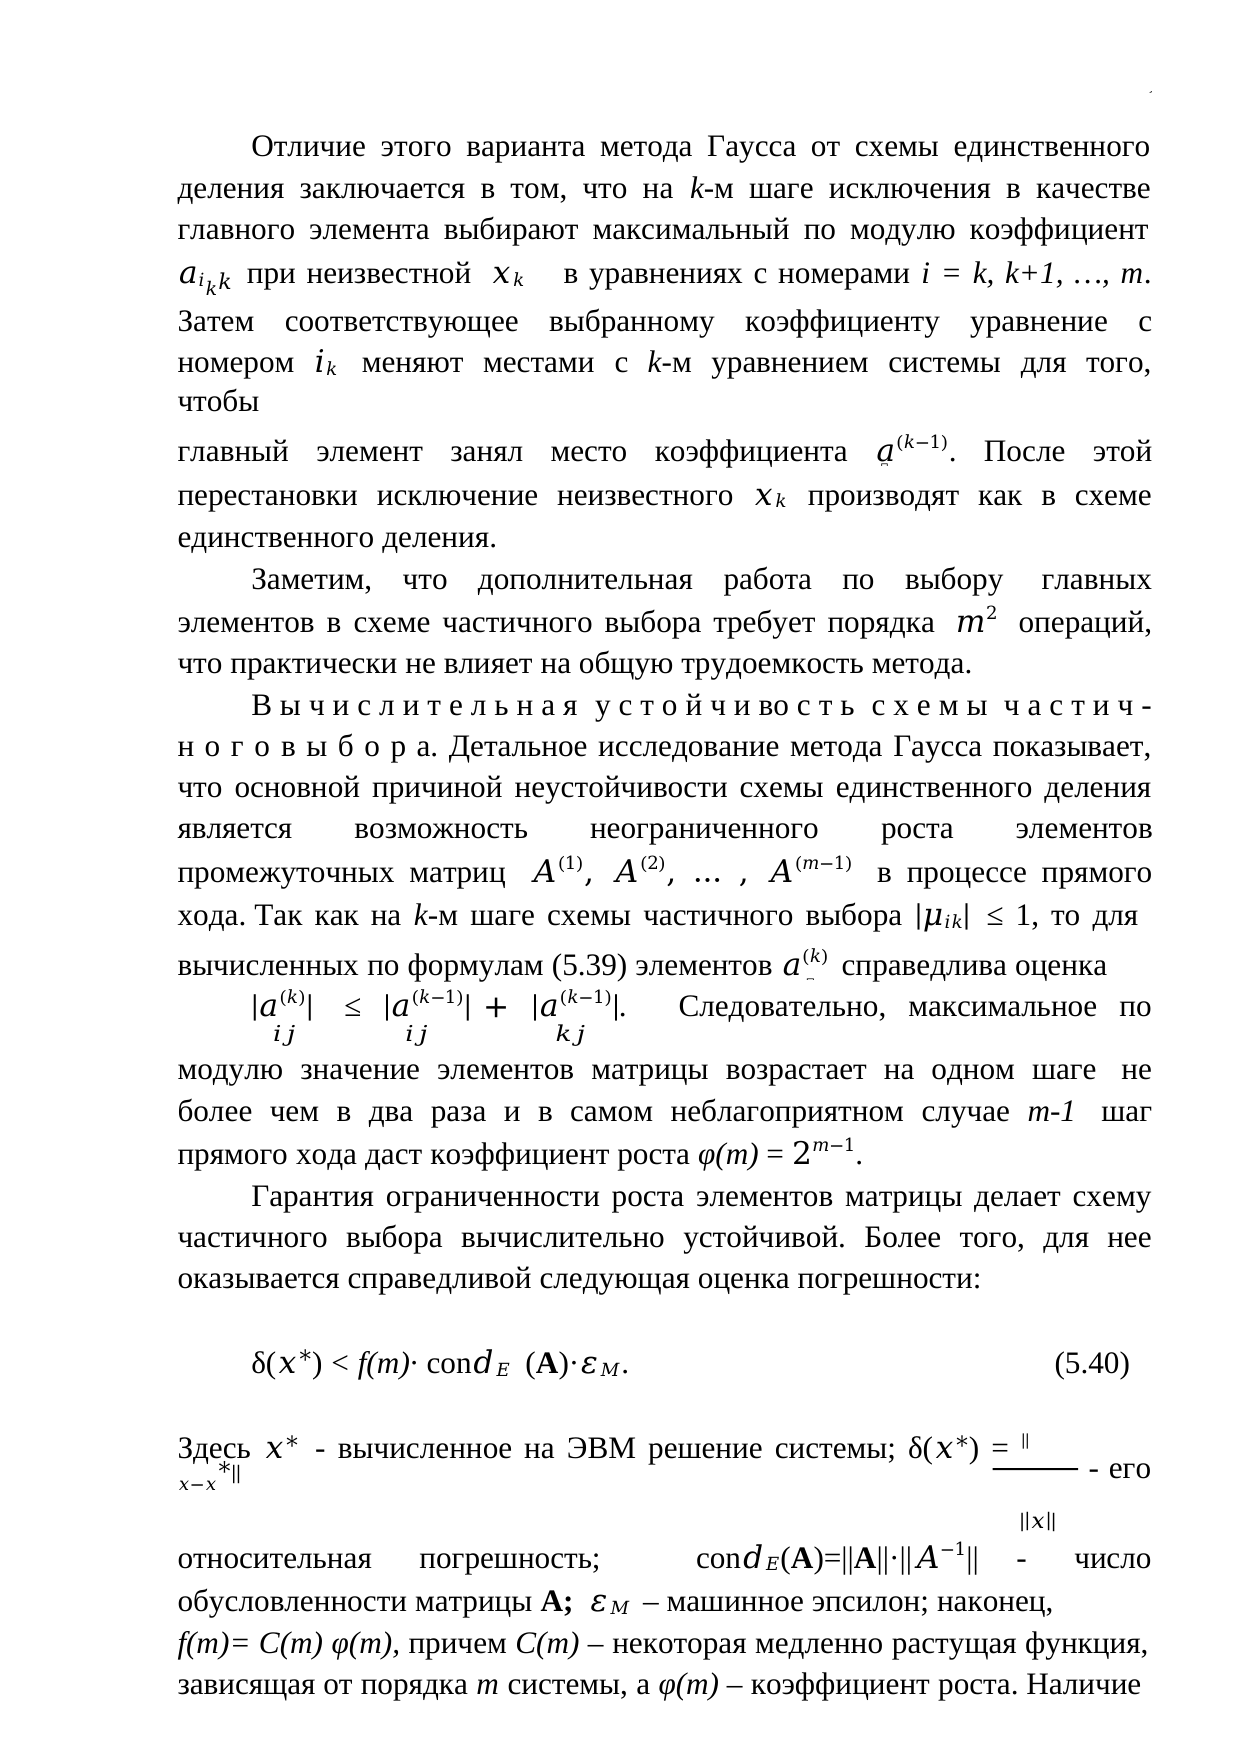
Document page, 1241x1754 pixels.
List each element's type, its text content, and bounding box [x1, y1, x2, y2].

text Здесь 𝑥∗ - вычисленное на ЭВМ решение системы; δ(𝑥∗) = ||𝑥−𝑥∗|| [177, 1423, 1073, 1512]
text - его [1088, 1449, 1198, 1485]
text главный элемент занял место коэффициента 𝑎(𝑘−1). После этой перестановки исключение неизвестного 𝑥𝑘 производят как в схеме единственного деления. [177, 430, 1152, 554]
text f(m)= C(m) φ(m), причем C(m) – некоторая медленно растущая функция, зависящая от порядка m системы, а φ(m) – коэффициент роста. Наличие [177, 1624, 1198, 1701]
text Заметим, что дополнительная работа по выбору главных элементов в схеме частичного выбора требует порядка 𝑚2 операций, что практически не влияет на общую трудоемкость метода. [177, 560, 1152, 681]
text 𝑖𝑗 [77, 1020, 296, 1046]
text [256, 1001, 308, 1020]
text модулю значение элементов матрицы возрастает на одном шаге не более чем в два раза и в самом неблагоприятном случае m-1 шаг прямого хода даст коэффициент роста φ(m) = 2𝑚−1. [177, 1051, 1152, 1171]
text δ(𝑥∗) < f(m)· con𝑑𝐸 (A)·𝜀𝑀. (5.40) [251, 1342, 1198, 1380]
text 𝑎𝑖𝑘𝑘 при неизвестной 𝑥𝑘 в уравнениях с номерами i = k, k+1, …, m. Затем соответствующее выбранному коэффициенту уравнение с номером 𝑖𝑘 меняют местами с k-м уравнением системы для того, чтобы [177, 252, 1152, 418]
text |𝑎(𝑘)| ≤ |𝑎(𝑘−1)| + |𝑎(𝑘−1)|. Следовательно, максимальное по [617, 1001, 1198, 1020]
text относительная погрешность; con𝑑𝐸(A)=||A||·||𝐴−1|| - число обусловленности матрицы A; 𝜀𝑀 – машинное эпсилон; наконец, [177, 1537, 1152, 1618]
text В ы ч и с л и т е л ь н а я у с т о й ч и во с т ь с х е м ы ч а с т и ч - н о г о в ы б о р а. Детальное исследование метода Гаусса показывает, что основной причиной неустойчивости схемы единственного деления является возможность неограниченного роста элементов промежуточных матриц 𝐴(1), 𝐴(2), … , 𝐴(𝑚−1) в процессе прямого хода. Так как на k-м шаге схемы частичного выбора |𝜇𝑖𝑘| ≤ 1, то для [177, 686, 1152, 932]
text вычисленных по формулам (5.39) элементов 𝑎(𝑘) справедлива оценка [177, 944, 1198, 982]
text 𝑘𝑗 [554, 1020, 1198, 1046]
text ||𝑥|| [77, 1512, 1056, 1532]
text Отличие этого варианта метода Гаусса от схемы единственного деления заключается в том, что на k-м шаге исключения в качестве главного элемента выбирают максимальный по модулю коэффициент [177, 128, 1152, 246]
text 𝑖𝑗 [301, 1020, 429, 1046]
text Гарантия ограниченности роста элементов матрицы делает схему частичного выбора вычислительно устойчивой. Более того, для нее оказывается справедливой следующая оценка погрешности: [177, 1177, 1152, 1296]
